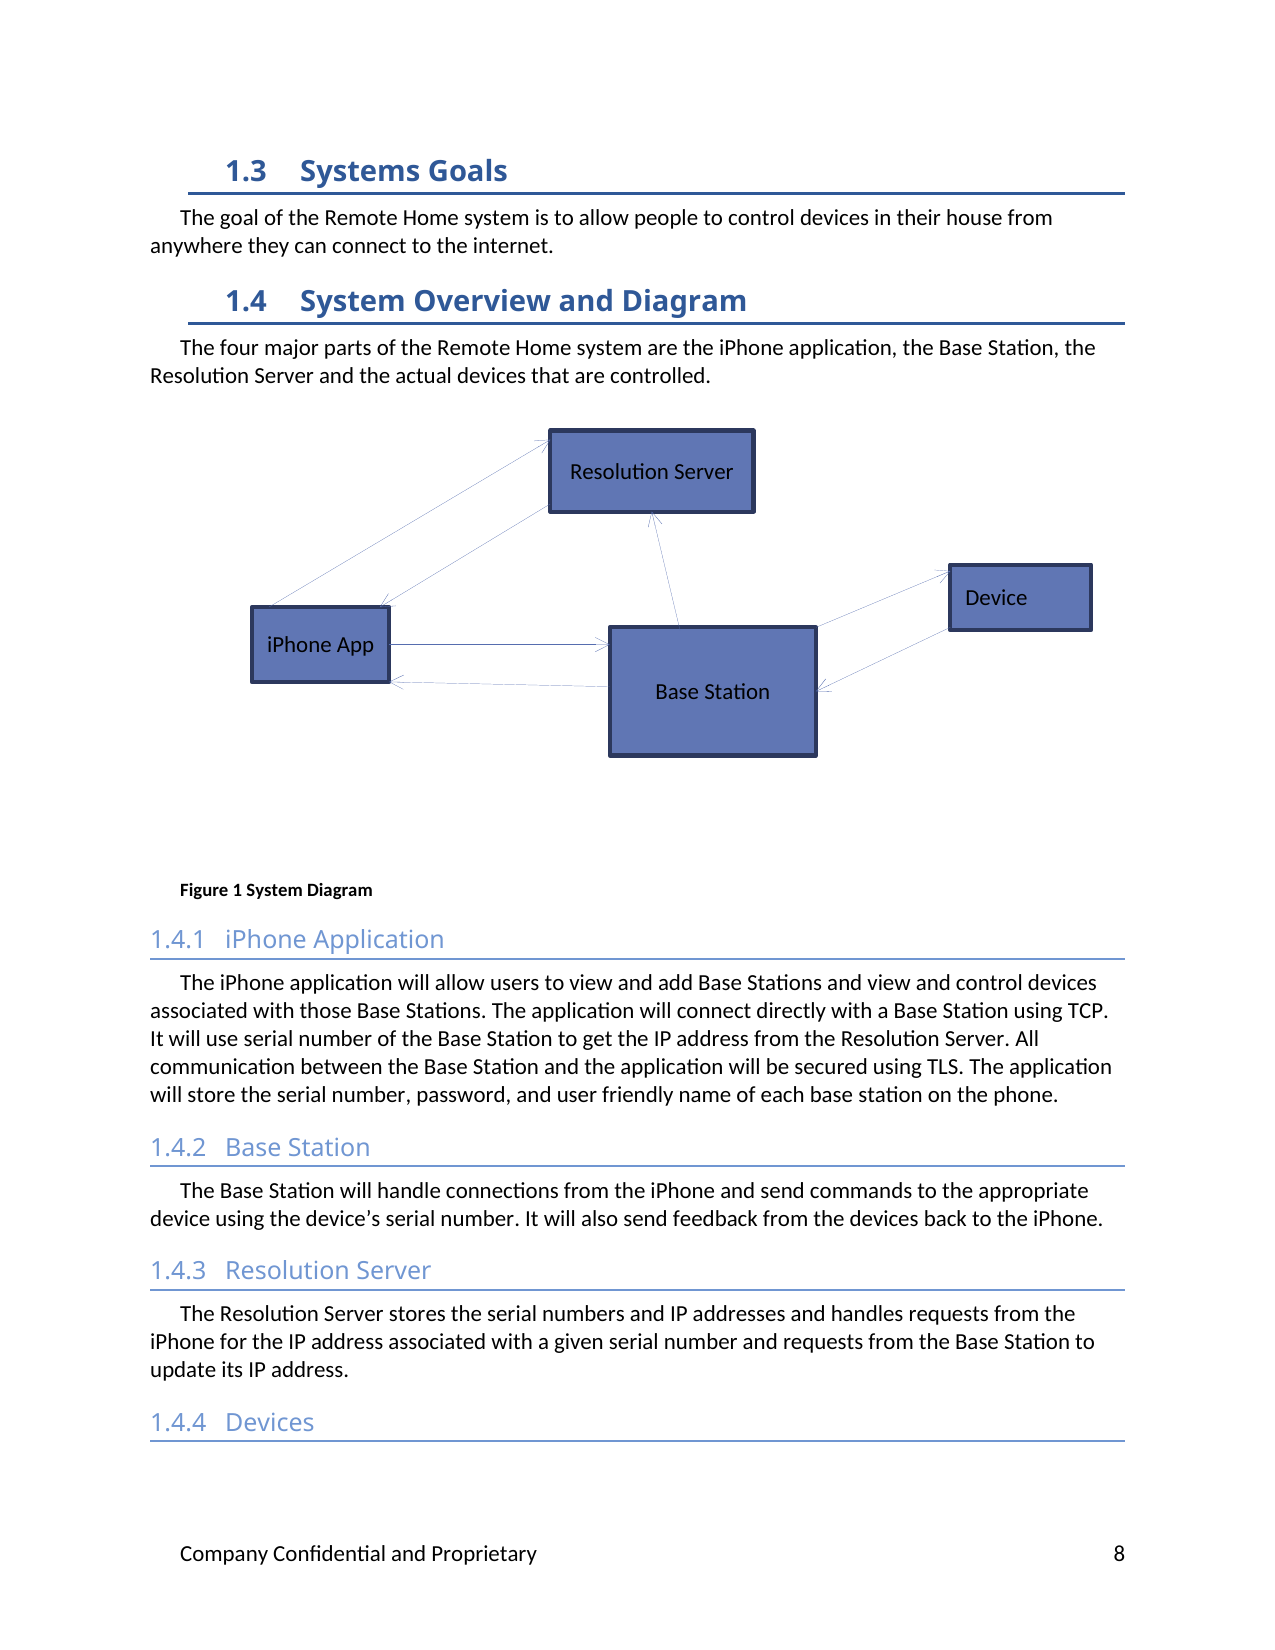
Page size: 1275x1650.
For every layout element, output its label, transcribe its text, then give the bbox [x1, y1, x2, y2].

text Figure 1 System Diagram [150, 878, 1125, 901]
text The goal of the Remote Home system is to allow people to control devices in their house from anywhere they can connect to the internet. [150, 203, 1125, 259]
subtitle Resolution Server [150, 1253, 1125, 1289]
text The Resolution Server stores the serial numbers and IP addresses and handles requests from the iPhone for the IP address associated with a given serial number and requests from the Base Station to update its IP address. [150, 1299, 1125, 1383]
text The four major parts of the Remote Home system are the iPhone application, the Base Station, the Resolution Server and the actual devices that are controlled. [150, 333, 1125, 389]
subtitle Devices [150, 1404, 1125, 1440]
subtitle Base Station [150, 1129, 1125, 1165]
subtitle Systems Goals [187, 150, 1125, 195]
subtitle iPhone Application [150, 922, 1125, 958]
subtitle System Overview and Diagram [187, 280, 1125, 325]
text The Base Station will handle connections from the iPhone and send commands to the appropriate device using the device’s serial number. It will also send feedback from the devices back to the iPhone. [150, 1176, 1125, 1232]
text The iPhone application will allow users to view and add Base Stations and view and control devices associated with those Base Stations. The application will connect directly with a Base Station using TCP. It will use serial number of the Base Station to get the IP address from the Resolution Server. All communication between the Base Station and the application will be secured using TLS. The application will store the serial number, password, and user friendly name of each base station on the phone. [150, 968, 1125, 1108]
